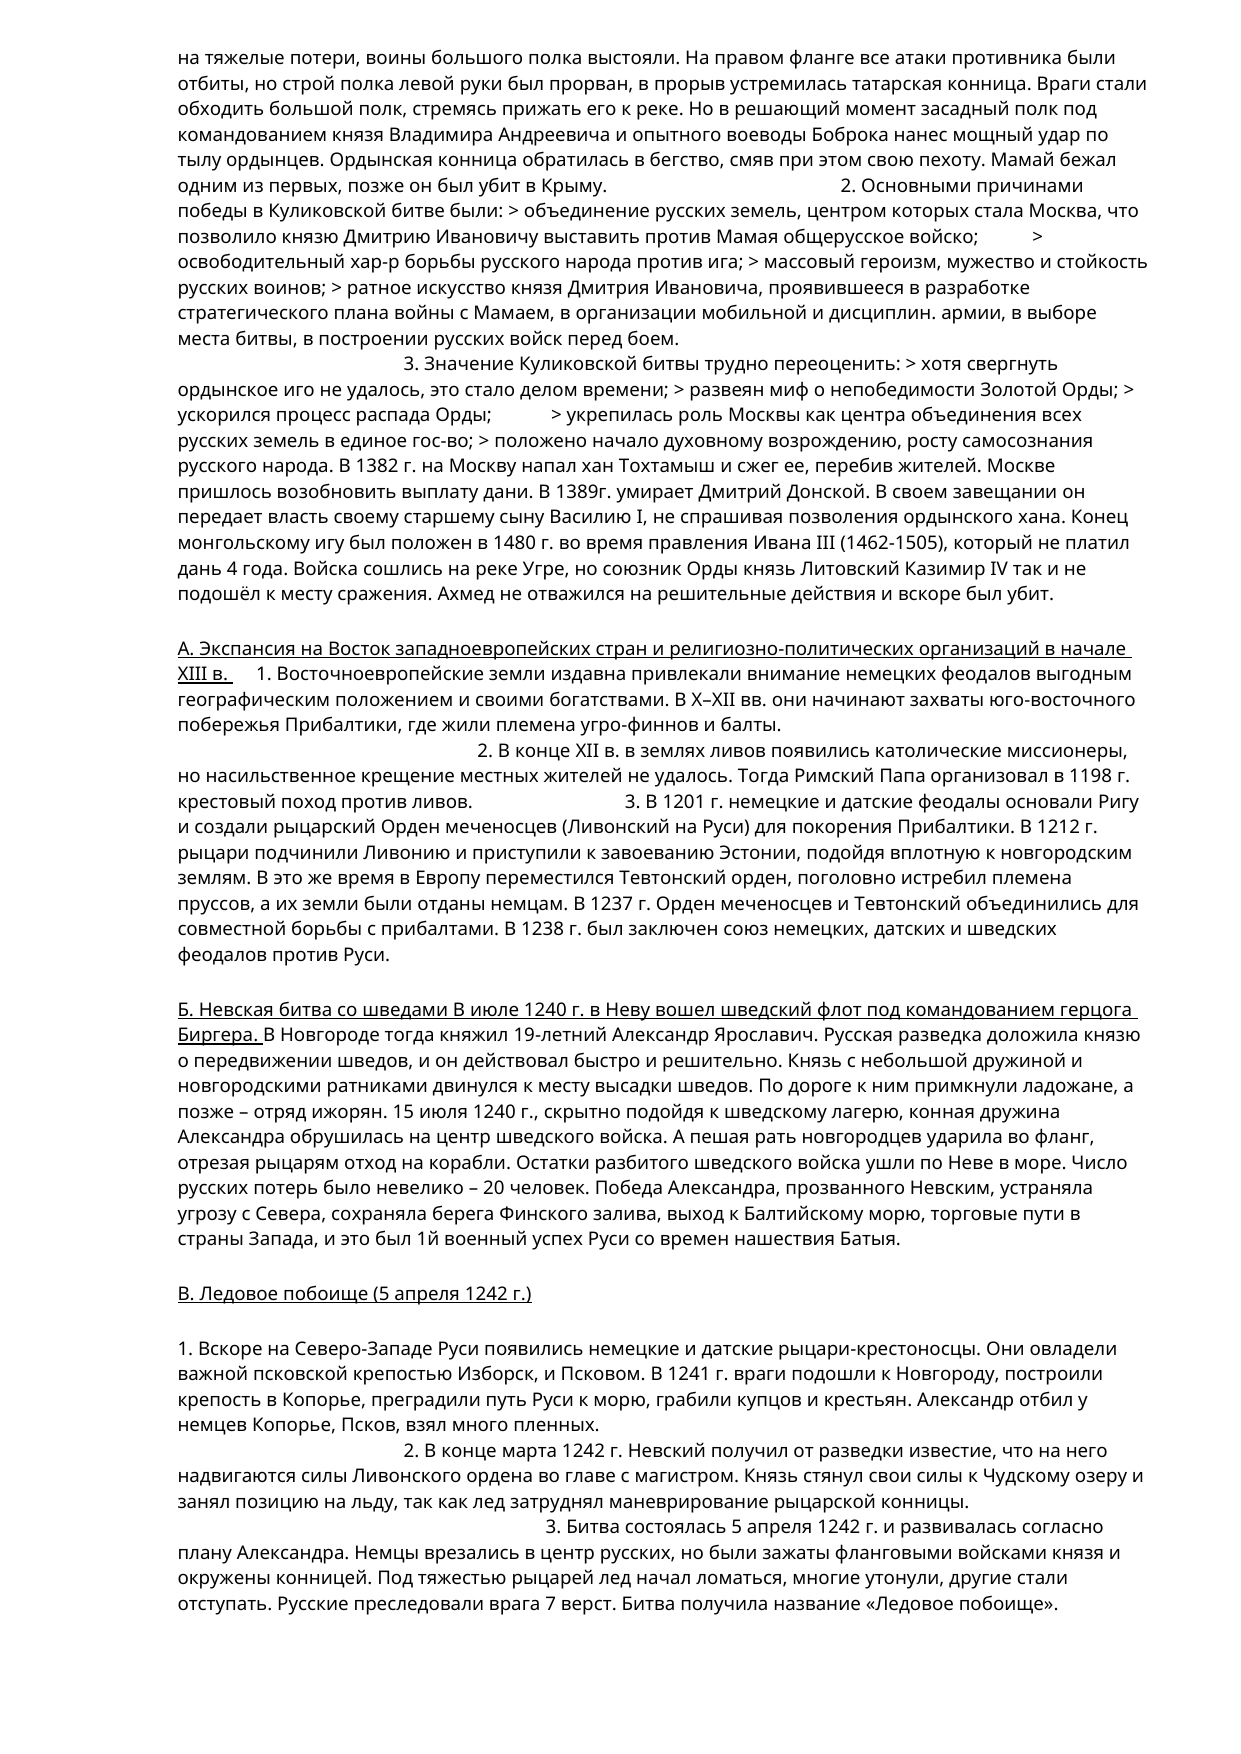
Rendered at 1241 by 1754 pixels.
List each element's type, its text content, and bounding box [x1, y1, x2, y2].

text В. Ледовое побоище (5 апреля 1242 г.) [177, 1280, 1152, 1306]
text Б. Невская битва со шведами В июле 1240 г. в Неву вошел шведский флот под командованием герцога Биргера. В Новгороде тогда княжил 19-летний Александр Ярославич. Русская разведка доложила князю о передвижении шведов, и он действовал быстро и решительно. Князь с небольшой дружиной и новгородскими ратниками двинулся к месту высадки шведов. По дороге к ним примкнули ладожане, а позже – отряд ижорян. 15 июля 1240 г., скрытно подойдя к шведскому лагерю, конная дружина Александра обрушилась на центр шведского войска. А пешая рать новгородцев ударила во фланг, отрезая рыцарям отход на корабли. Остатки разбитого шведского войска ушли по Неве в море. Число русских потерь было невелико – 20 человек. Победа Александра, прозванного Невским, устраняла угрозу с Севера, сохраняла берега Финского залива, выход к Балтийскому морю, торговые пути в страны Запада, и это был 1й военный успех Руси со времен нашествия Батыя. [177, 996, 1152, 1251]
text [177, 1335, 1152, 1616]
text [177, 44, 1152, 606]
text А. Экспансия на Восток западноевропейских стран и религиозно-политических организаций в начале XIII в. 1. Восточноевропейские земли издавна привлекали внимание немецких феодалов выгодным географическим положением и своими богатствами. В Х–ХII вв. они начинают захваты юго-восточного побережья Прибалтики, где жили племена угро-финнов и балты. 2. В конце XII в. в землях ливов появились католические миссионеры, но насильственное крещение местных жителей не удалось. Тогда Римский Папа организовал в 1198 г. крестовый поход против ливов. 3. В 1201 г. немецкие и датские феодалы основали Ригу и создали рыцарский Орден меченосцев (Ливонский на Руси) для покорения Прибалтики. В 1212 г. рыцари подчинили Ливонию и приступили к завоеванию Эстонии, подойдя вплотную к новгородским землям. В это же время в Европу переместился Тевтонский орден, поголовно истребил племена пруссов, а их земли были отданы немцам. В 1237 г. Орден меченосцев и Тевтонский объединились для совместной борьбы с прибалтами. В 1238 г. был заключен союз немецких, датских и шведских феодалов против Руси. [177, 635, 1152, 967]
